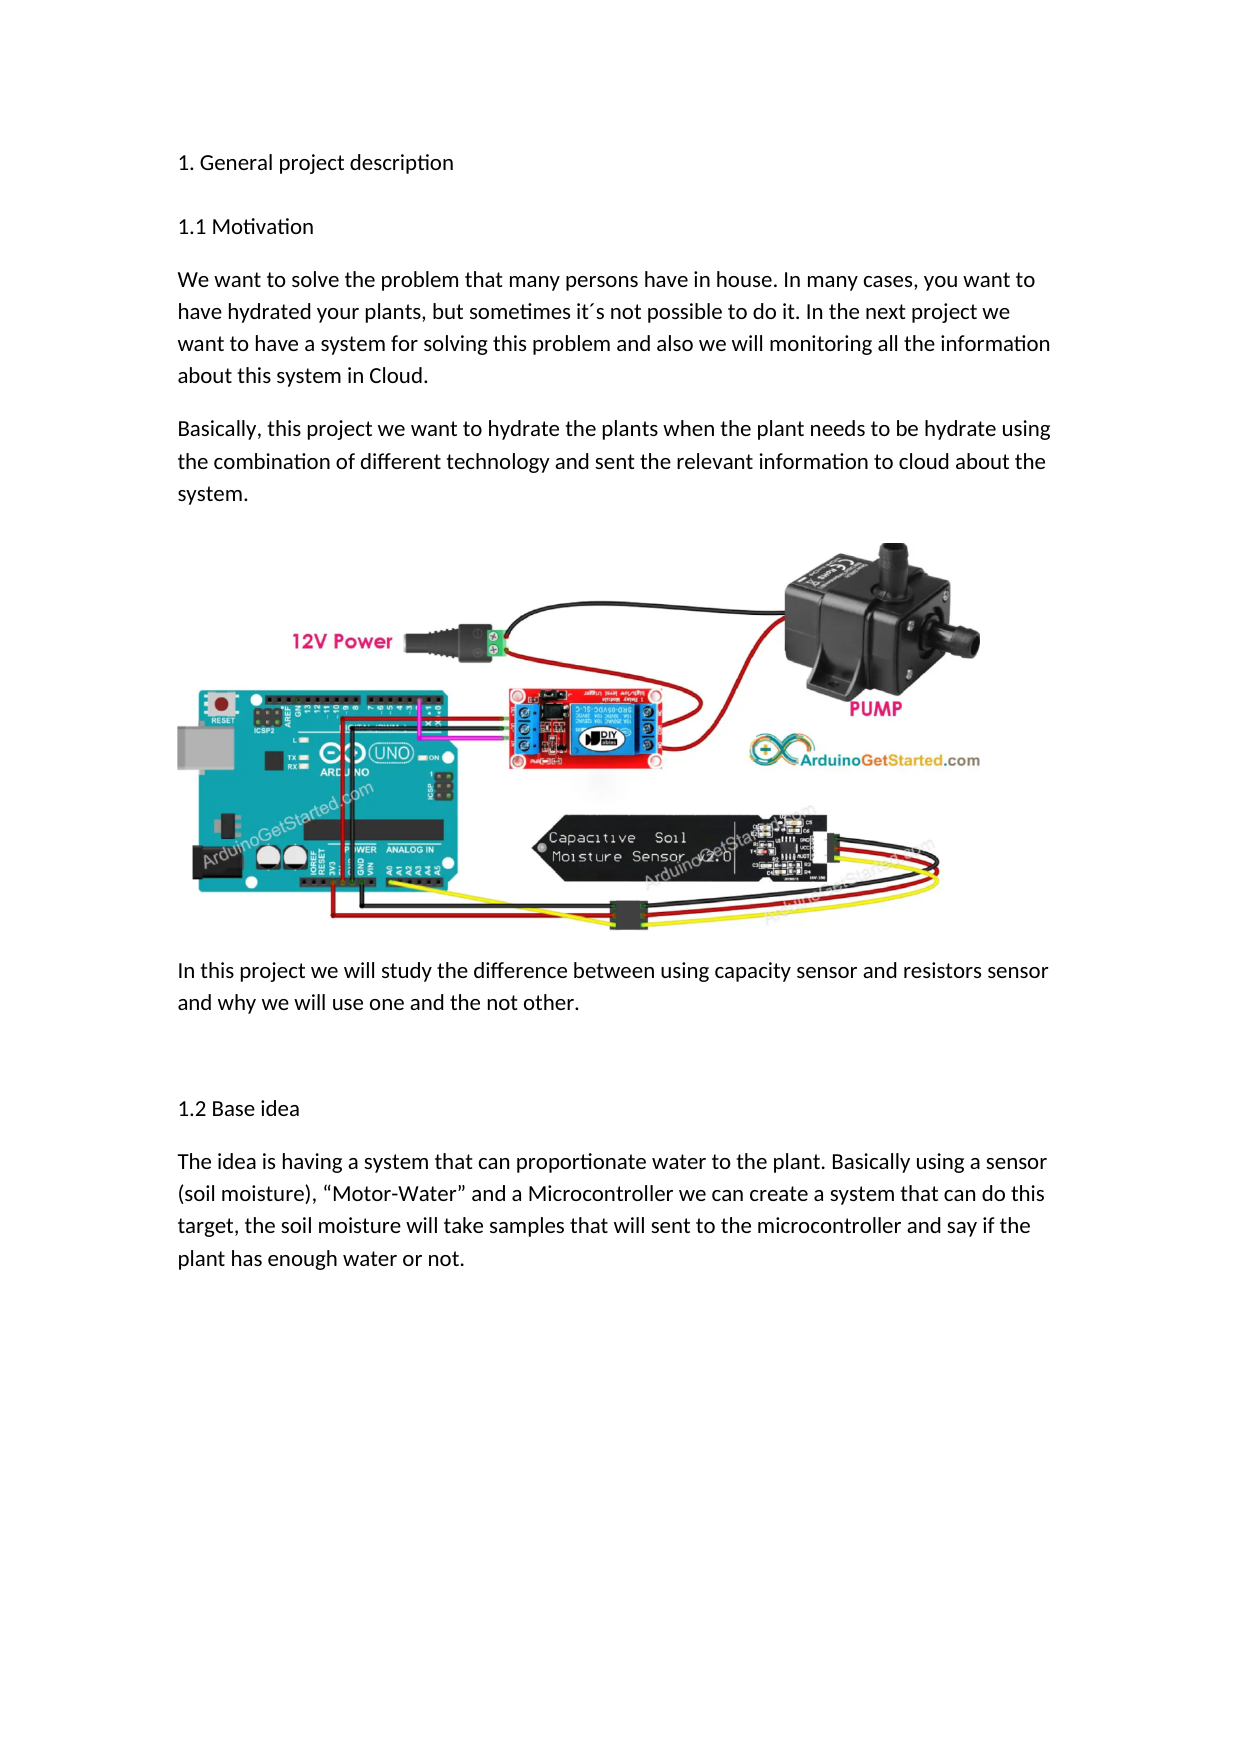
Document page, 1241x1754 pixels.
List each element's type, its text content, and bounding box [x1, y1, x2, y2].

text The idea is having a system that can proportionate water to the plant. Basically using a sensor (soil moisture), “Motor-Water” and a Microcontroller we can create a system that can do this target, the soil moisture will take samples that will sent to the microcontroller and say if the plant has enough water or not. [177, 1147, 1063, 1272]
text 1.2 Base idea [177, 1094, 1063, 1122]
picture [177, 543, 980, 931]
text 1. General project description 1.1 Motivation [177, 148, 1063, 240]
text In this project we will study the difference between using capacity sensor and resistors sensor and why we will use one and the not other. [177, 956, 1063, 1016]
text We want to solve the problem that many persons have in house. In many cases, you want to have hydrated your plants, but sometimes it´s not possible to do it. In the next project we want to have a system for solving this problem and also we will monitoring all the information about this system in Cloud. [177, 265, 1063, 389]
